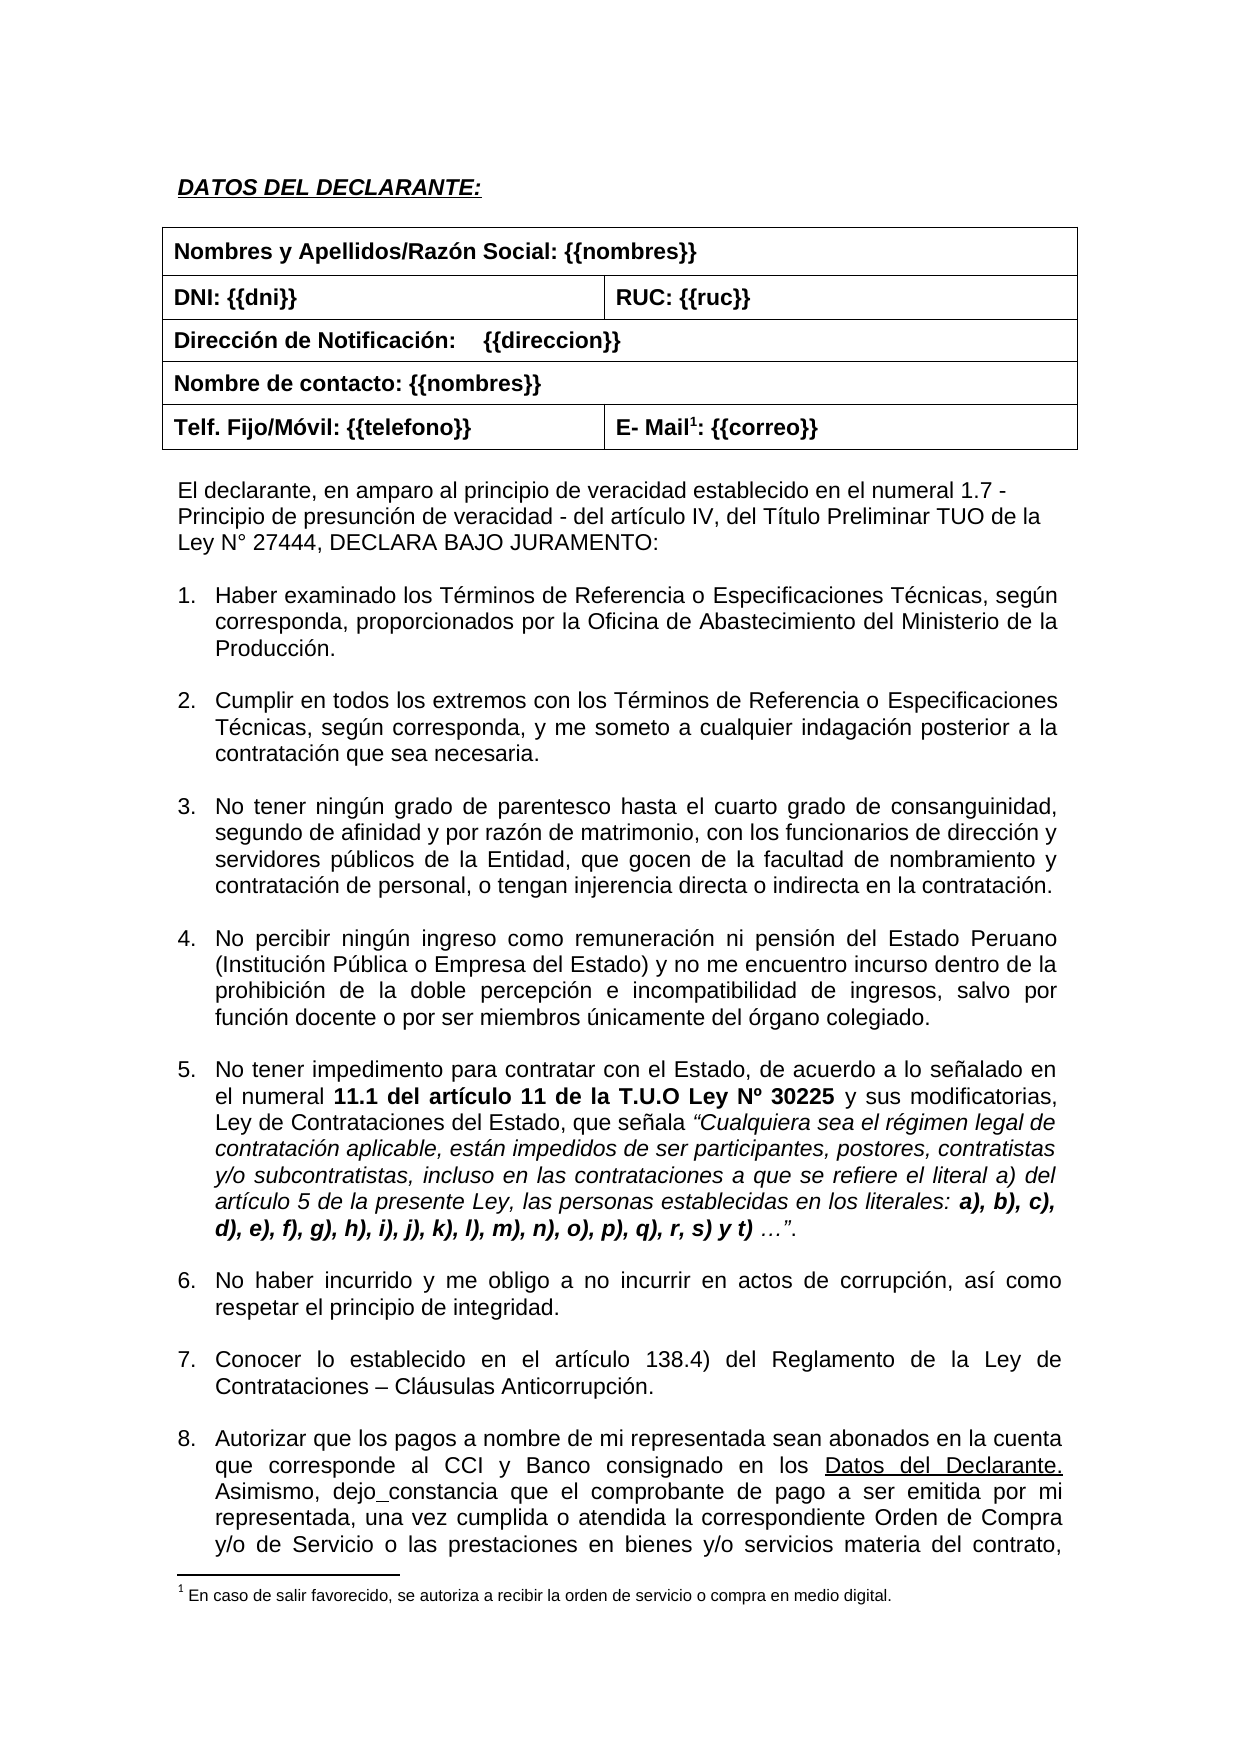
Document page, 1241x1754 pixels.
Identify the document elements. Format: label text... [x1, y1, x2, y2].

table_cell DNI: {{dni}} [163, 276, 604, 319]
table_cell {{direccion}} [472, 320, 1077, 361]
table_cell Dirección de Notificación: [163, 320, 472, 361]
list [177, 1425, 1063, 1557]
table_cell RUC: {{ruc}} [605, 276, 1077, 319]
table_cell E- Mail: {{correo}} [605, 405, 1077, 449]
list No haber incurrido y me obligo a no incurrir en actos de corrupción, así como respetar el principio de integridad. [177, 1267, 1063, 1320]
list Cumplir en todos los extremos con los Términos de Referencia o Especificaciones Técnicas, según corresponda, y me someto a cualquier indagación posterior a la contratación que sea necesaria. [177, 687, 1058, 766]
table_header Nombres y Apellidos/Razón Social: {{nombres}} [163, 228, 1077, 275]
list Conocer lo establecido en el artículo 138.4) del Reglamento de la Ley de Contrataciones – Cláusulas Anticorrupción. [177, 1346, 1063, 1399]
table_cell Telf. Fijo/Móvil: {{telefono}} [163, 405, 604, 449]
list Haber examinado los Términos de Referencia o Especificaciones Técnicas, según corresponda, proporcionados por la Oficina de Abastecimiento del Ministerio de la Producción. [177, 582, 1058, 661]
list No tener ningún grado de parentesco hasta el cuarto grado de consanguinidad, segundo de afinidad y por razón de matrimonio, con los funcionarios de dirección y servidores públicos de la Entidad, que gocen de la facultad de nombramiento y contratación de personal, o tengan injerencia directa o indirecta en la contratación. [177, 793, 1058, 898]
text DATOS DEL DECLARANTE: [177, 174, 1063, 200]
table_cell Nombre de contacto: {{nombres}} [163, 362, 1077, 403]
list No percibir ningún ingreso como remuneración ni pensión del Estado Peruano (Institución Pública o Empresa del Estado) y no me encuentro incurso dentro de la prohibición de la doble percepción e incompatibilidad de ingresos, salvo por función docente o por ser miembros únicamente del órgano colegiado. [177, 924, 1058, 1030]
text El declarante, en amparo al principio de veracidad establecido en el numeral 1.7 - Principio de presunción de veracidad - del artículo IV, del Título Preliminar TUO de la Ley N° 27444, DECLARA BAJO JURAMENTO: [177, 477, 1063, 556]
list No tener impedimento para contratar con el Estado, de acuerdo a lo señalado en el numeral 11.1 del artículo 11 de la T.U.O Ley Nº 30225 y sus modificatorias, Ley de Contrataciones del Estado, que señala “Cualquiera sea el régimen legal de contratación aplicable, están impedidos de ser participantes, postores, contratistas y/o subcontratistas, incluso en las contrataciones a que se refiere el literal a) del artículo 5 de la presente Ley, las personas establecidas en los literales: a), b), c), d), e), f), g), h), i), j), k), l), m), n), o), p), q), r, s) y t) …”. [177, 1056, 1058, 1241]
